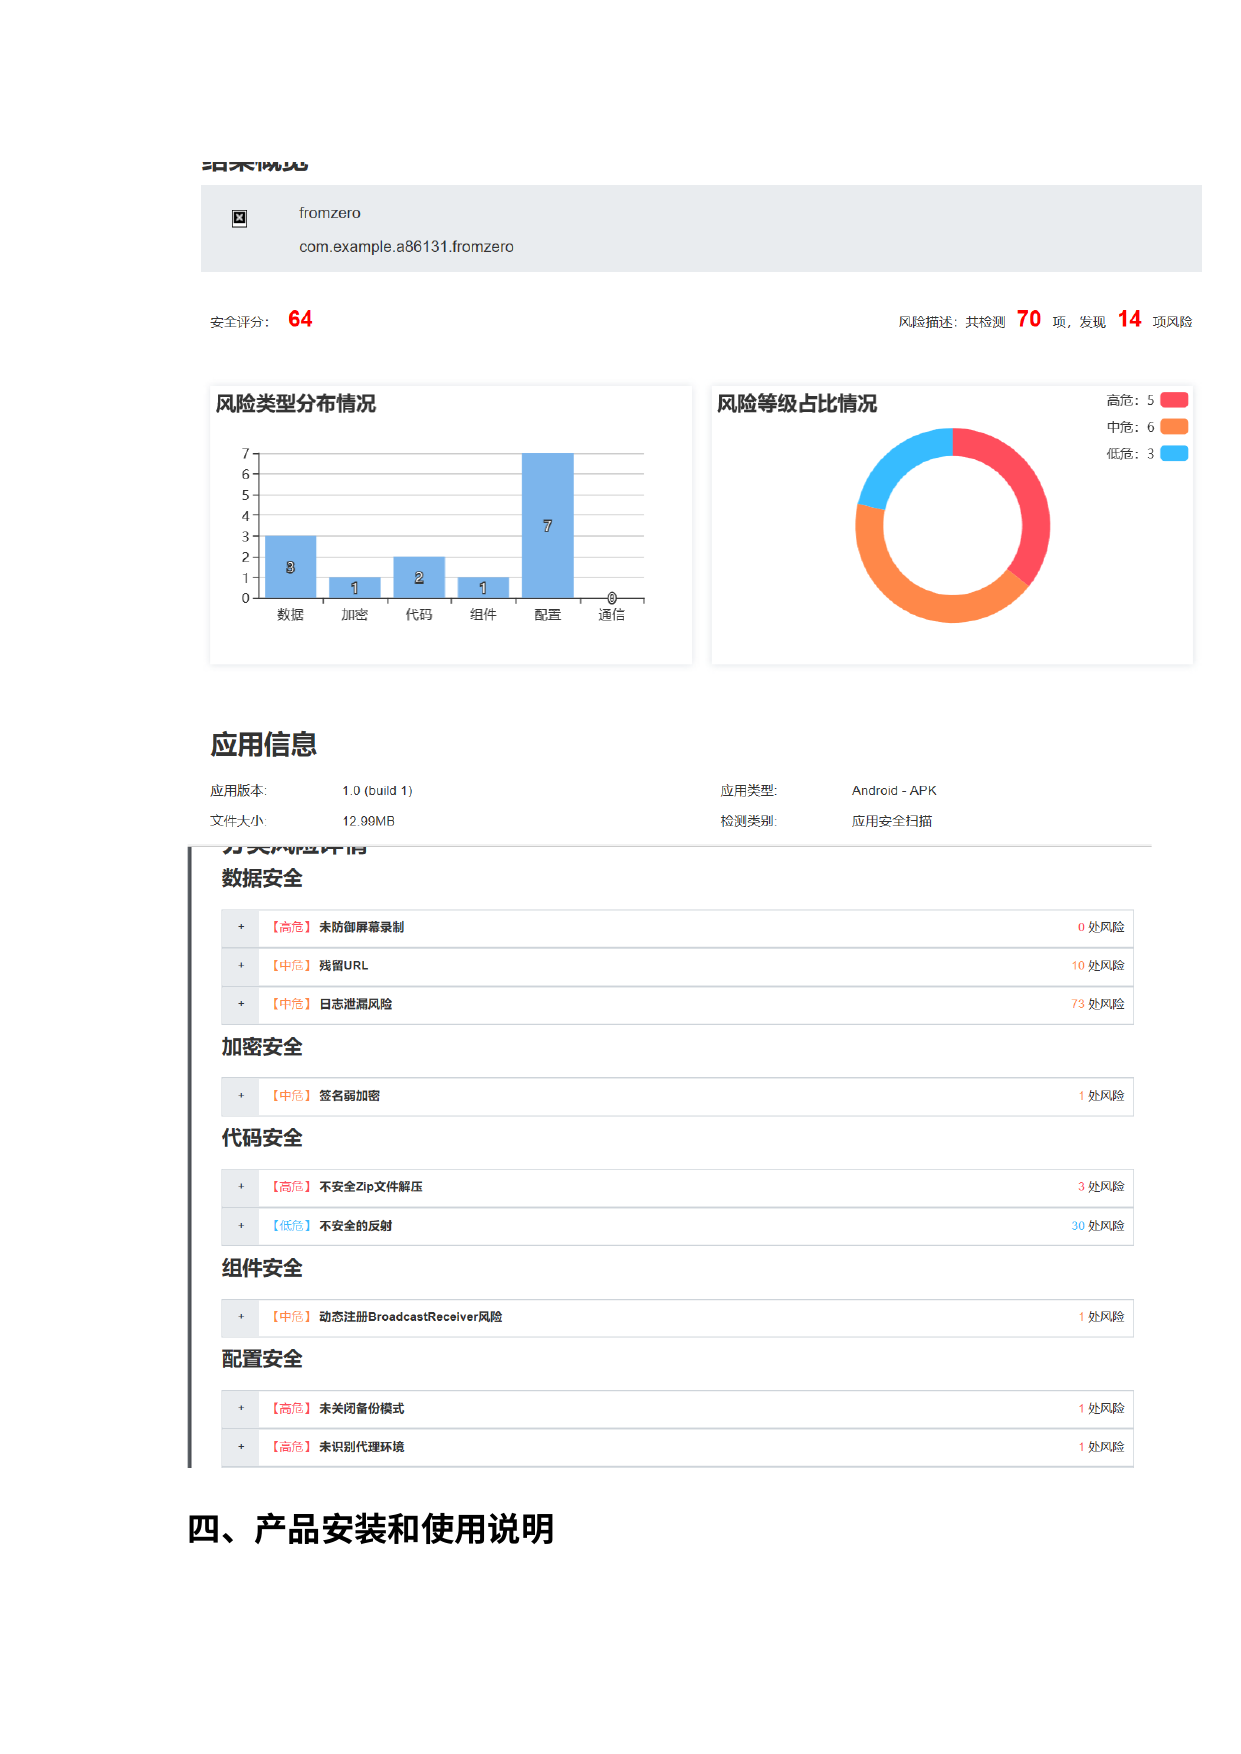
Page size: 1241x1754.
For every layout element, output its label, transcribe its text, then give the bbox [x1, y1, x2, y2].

list 产品安装和使用说明 [187, 1494, 1053, 1559]
picture [187, 844, 1152, 1468]
picture [187, 162, 1218, 839]
